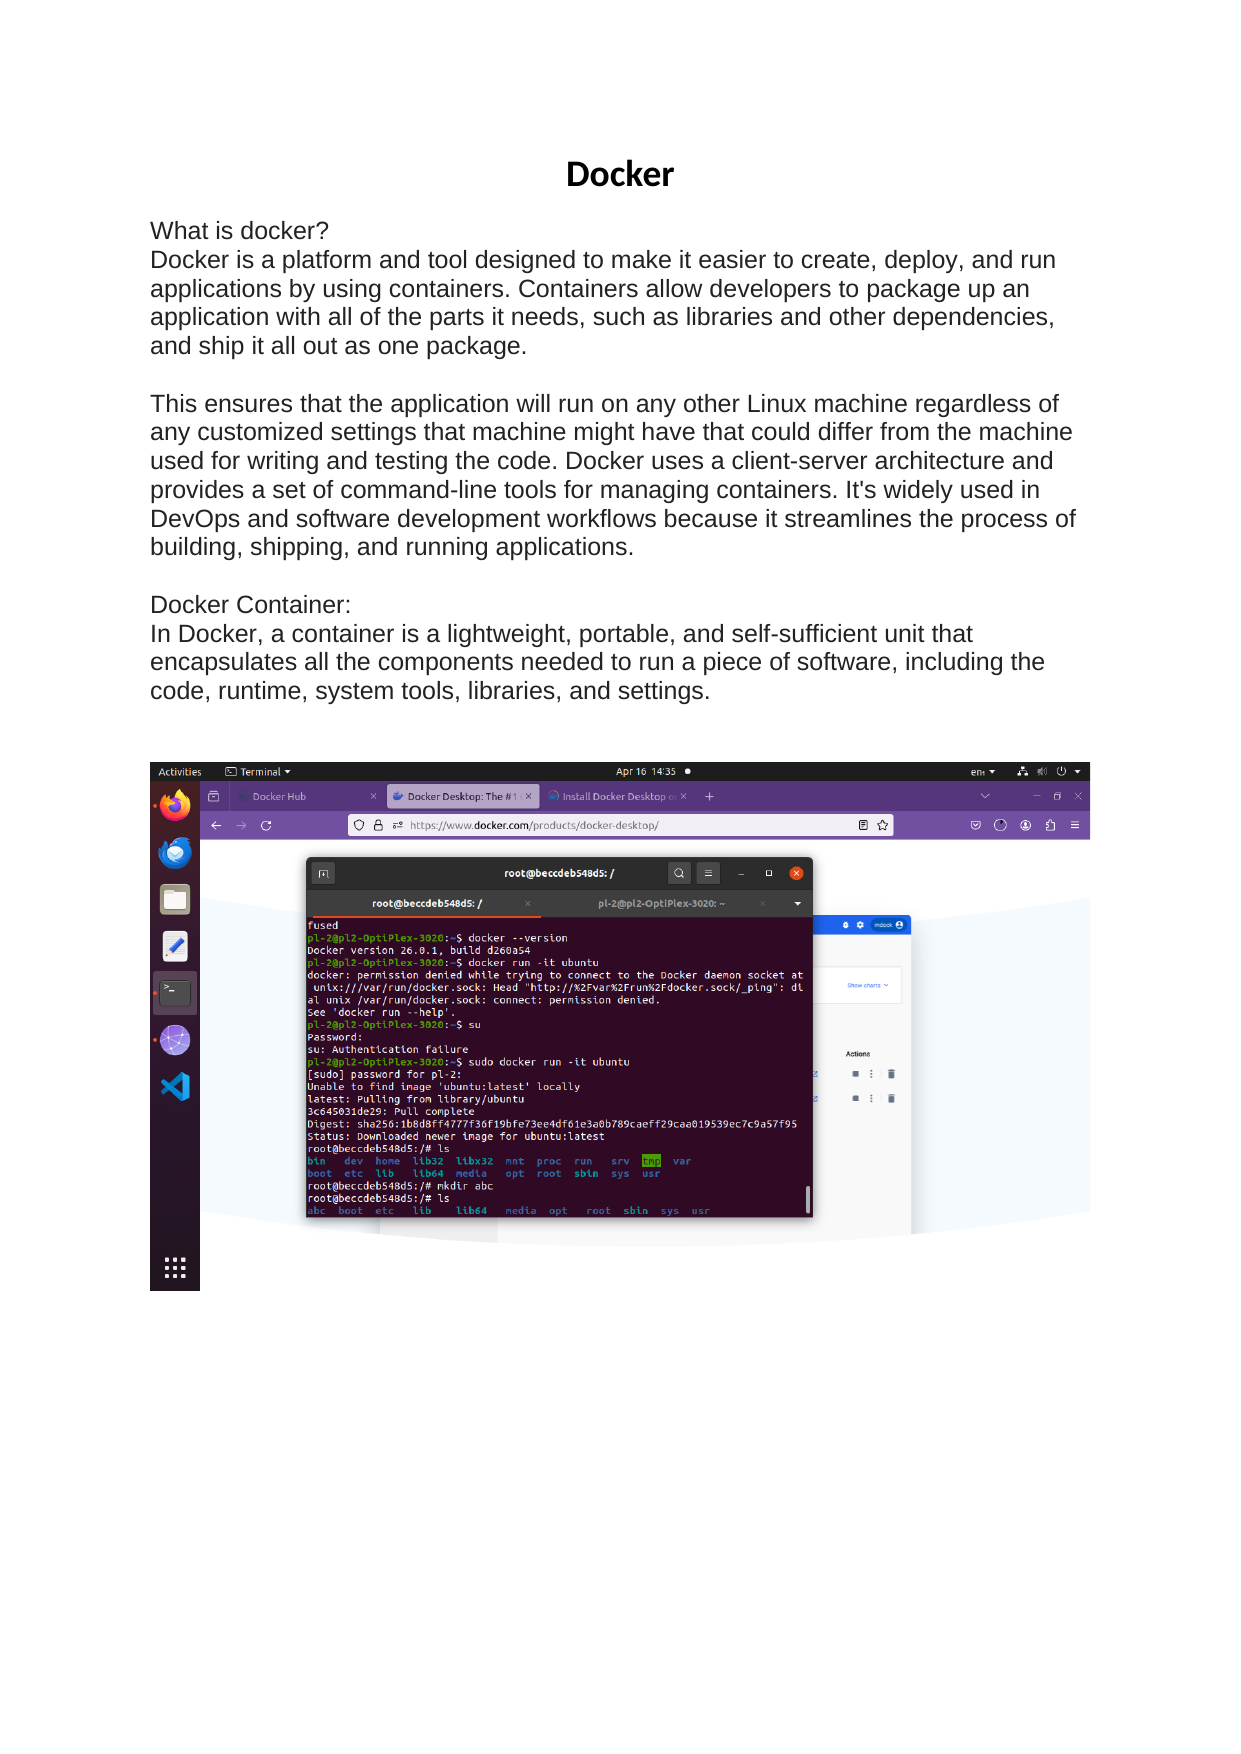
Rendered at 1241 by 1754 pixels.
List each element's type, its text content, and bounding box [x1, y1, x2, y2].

text In Docker, a container is a lightweight, portable, and self-sufficient unit that encapsulates all the components needed to run a piece of software, including the code, runtime, system tools, libraries, and settings. [150, 619, 1090, 705]
text Docker [150, 150, 1090, 196]
text Docker is a platform and tool designed to make it easier to create, deploy, and run applications by using containers. Containers allow developers to package up an application with all of the parts it needs, such as libraries and other dependencies, and ship it all out as one package. This ensures that the application will run on any other Linux machine regardless of any customized settings that machine might have that could differ from the machine used for writing and testing the code. Docker uses a client-server architecture and provides a set of command-line tools for managing containers. It's widely used in DevOps and software development workflows because it streamlines the process of building, shipping, and running applications. [150, 245, 1090, 561]
text Docker Container: [150, 590, 1090, 619]
picture [150, 762, 1091, 1291]
text What is docker? [150, 216, 1090, 245]
